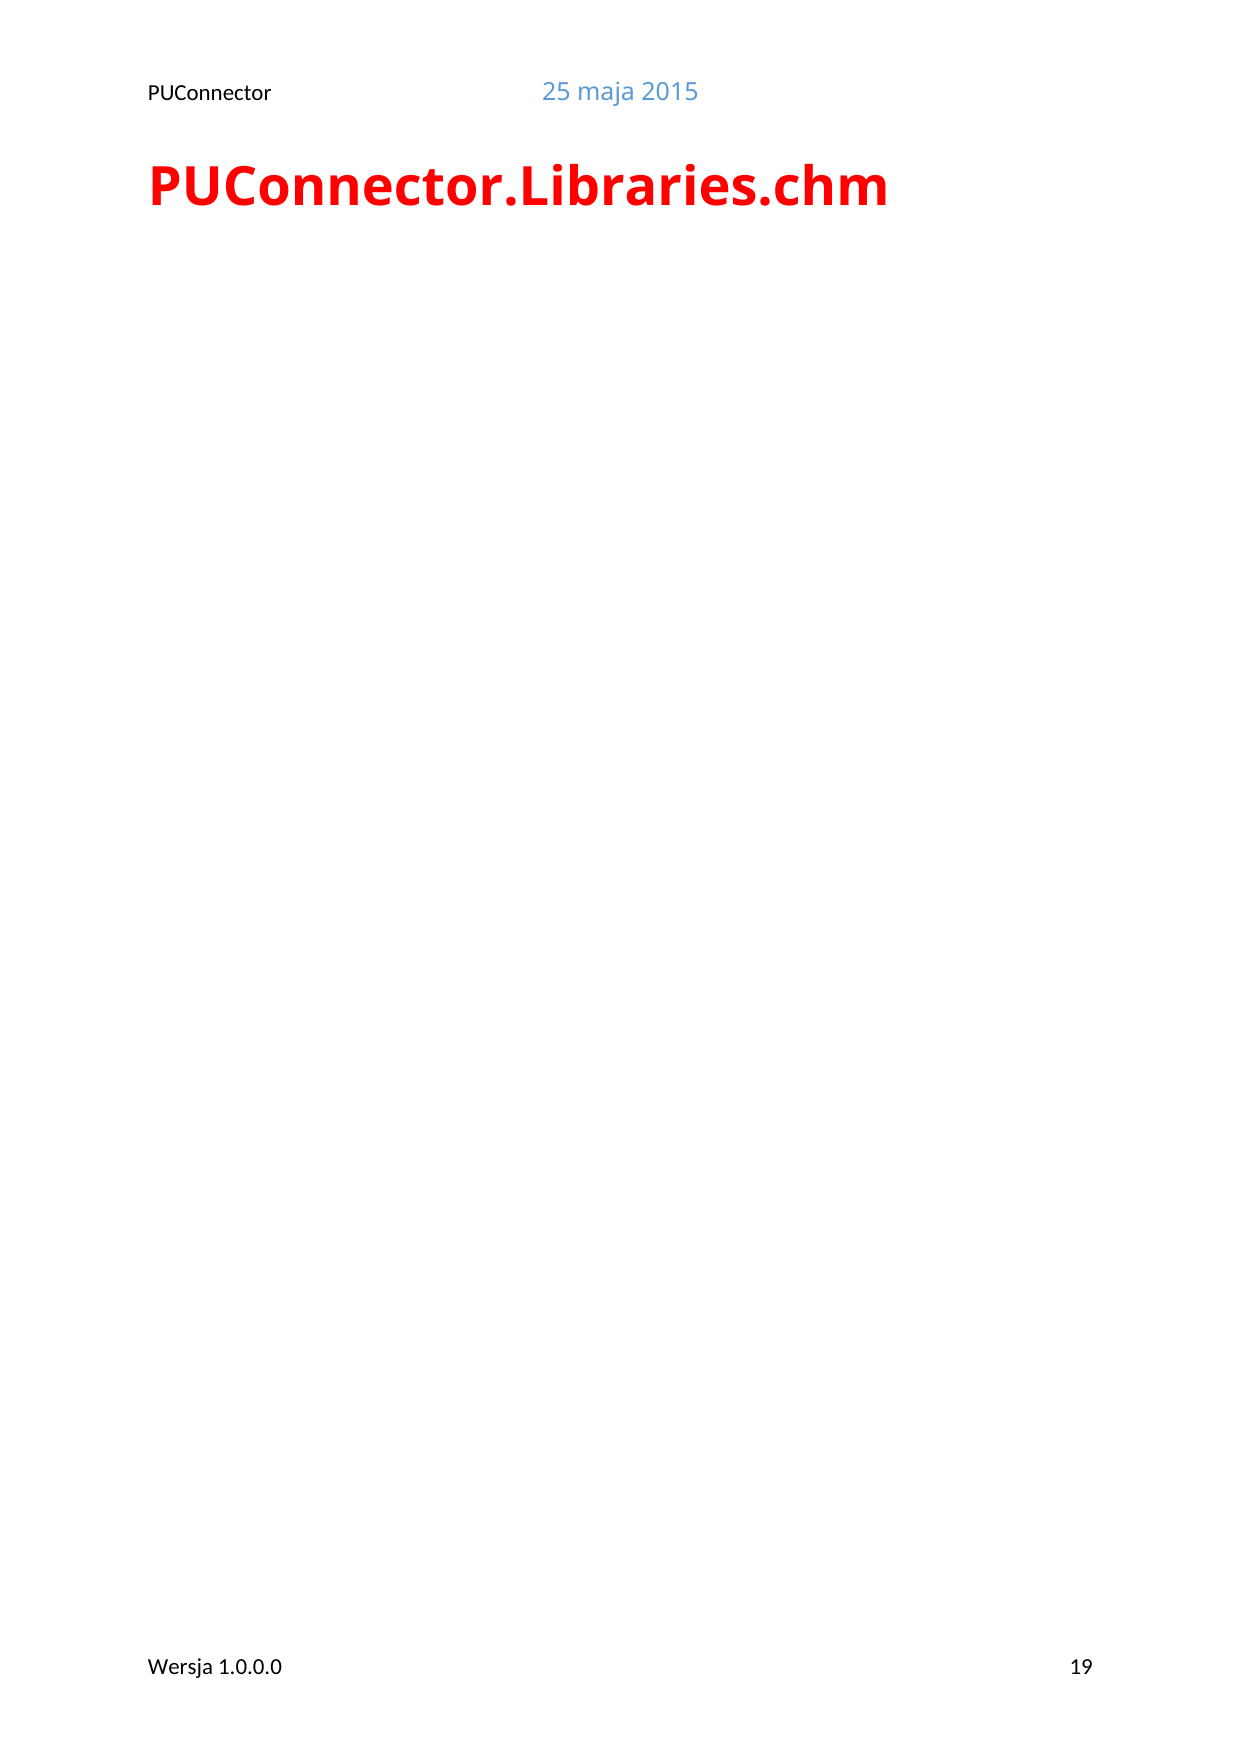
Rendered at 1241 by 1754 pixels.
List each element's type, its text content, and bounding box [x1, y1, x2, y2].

text PUConnector.Libraries.chm [148, 148, 1093, 221]
